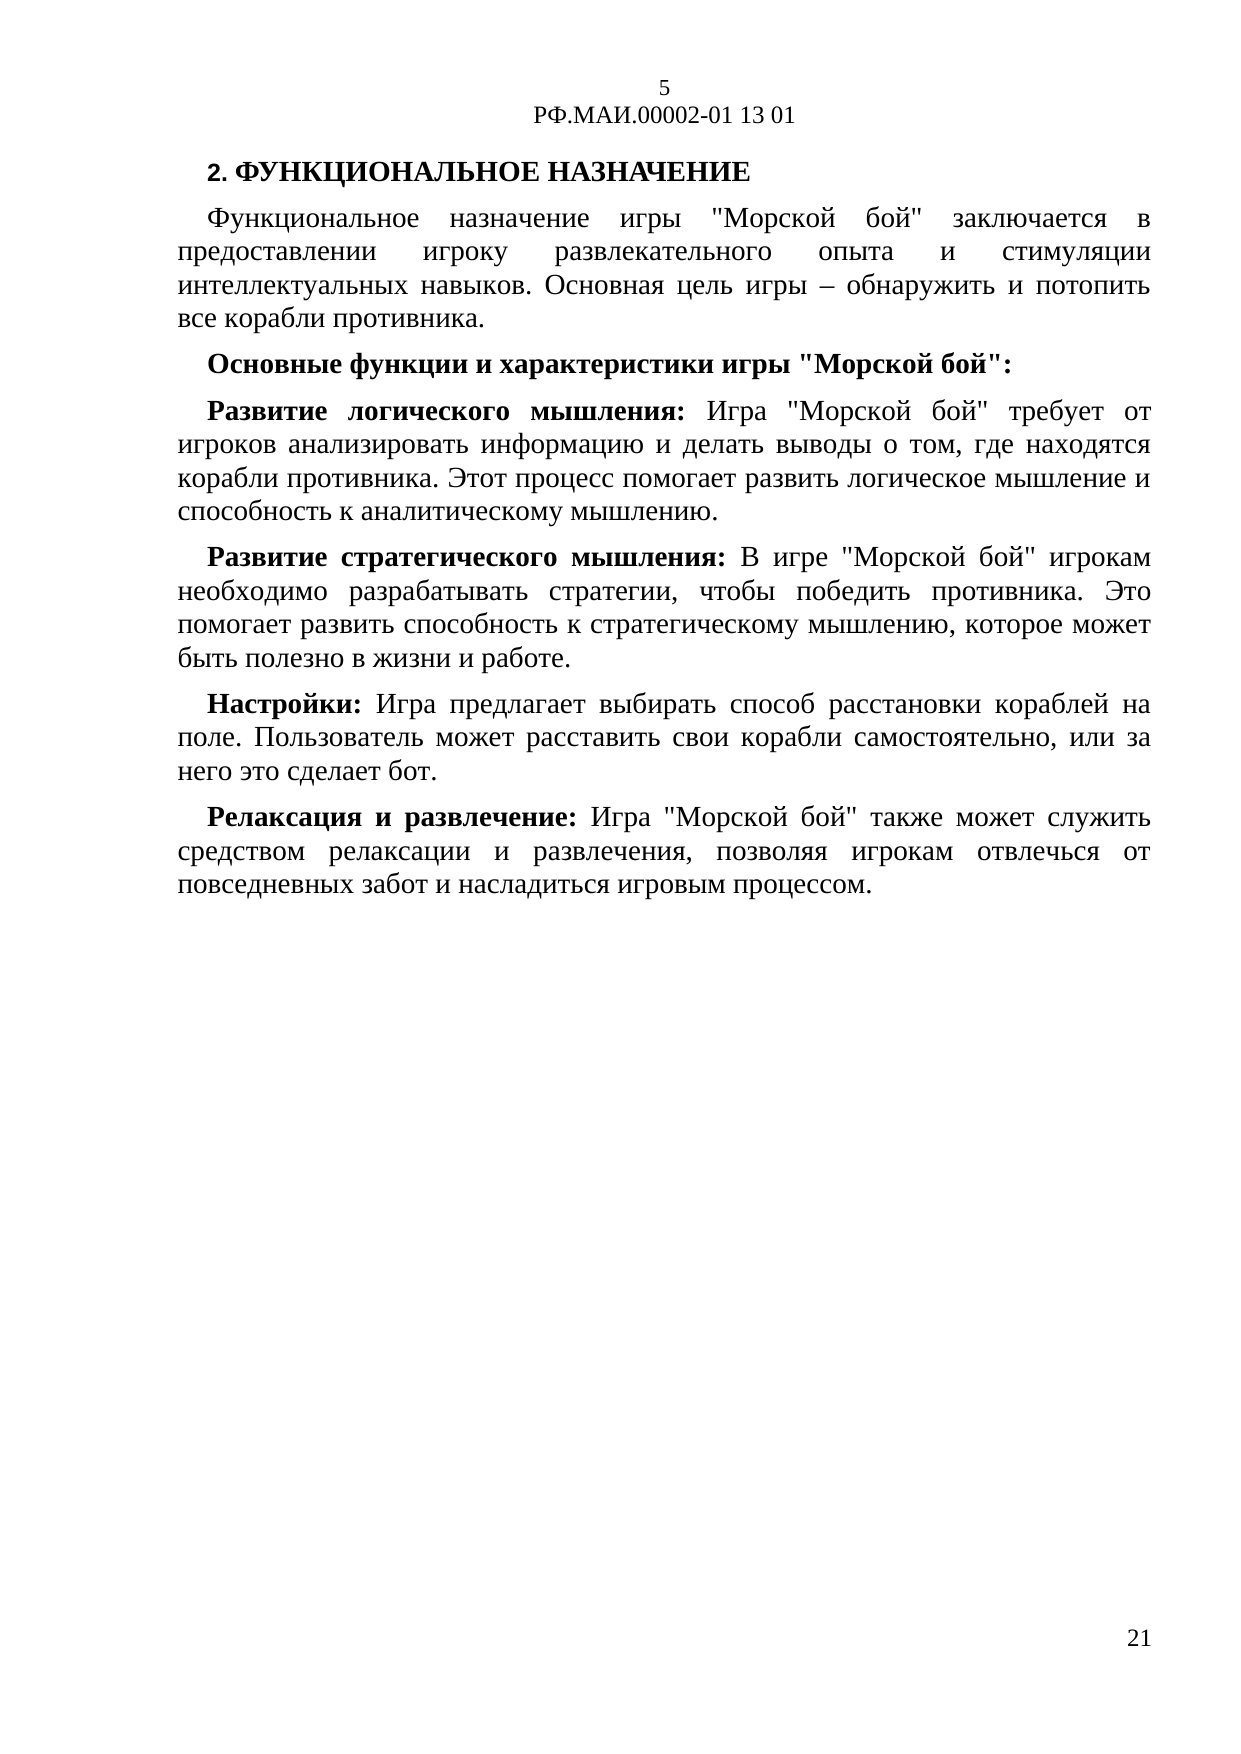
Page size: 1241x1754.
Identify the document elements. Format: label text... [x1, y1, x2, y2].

text Настройки: Игра предлагает выбирать способ расстановки кораблей на поле. Пользователь может расставить свои корабли самостоятельно, или за него это сделает бот. [177, 686, 1152, 787]
text Развитие стратегического мышления: В игре "Морской бой" игрокам необходимо разрабатывать стратегии, чтобы победить противника. Это помогает развить способность к стратегическому мышлению, которое может быть полезно в жизни и работе. [177, 539, 1152, 673]
text Функциональное назначение [177, 154, 1152, 187]
text Функциональное назначение игры "Морской бой" заключается в предоставлении игроку развлекательного опыта и стимуляции интеллектуальных навыков. Основная цель игры – обнаружить и потопить все корабли противника. [177, 200, 1152, 334]
text Релаксация и развлечение: Игра "Морской бой" также может служить средством релаксации и развлечения, позволяя игрокам отвлечься от повседневных забот и насладиться игровым процессом. [177, 799, 1152, 900]
text Основные функции и характеристики игры "Морской бой": [177, 347, 1152, 380]
text Развитие логического мышления: Игра "Морской бой" требует от игроков анализировать информацию и делать выводы о том, где находятся корабли противника. Этот процесс помогает развить логическое мышление и способность к аналитическому мышлению. [177, 393, 1152, 527]
